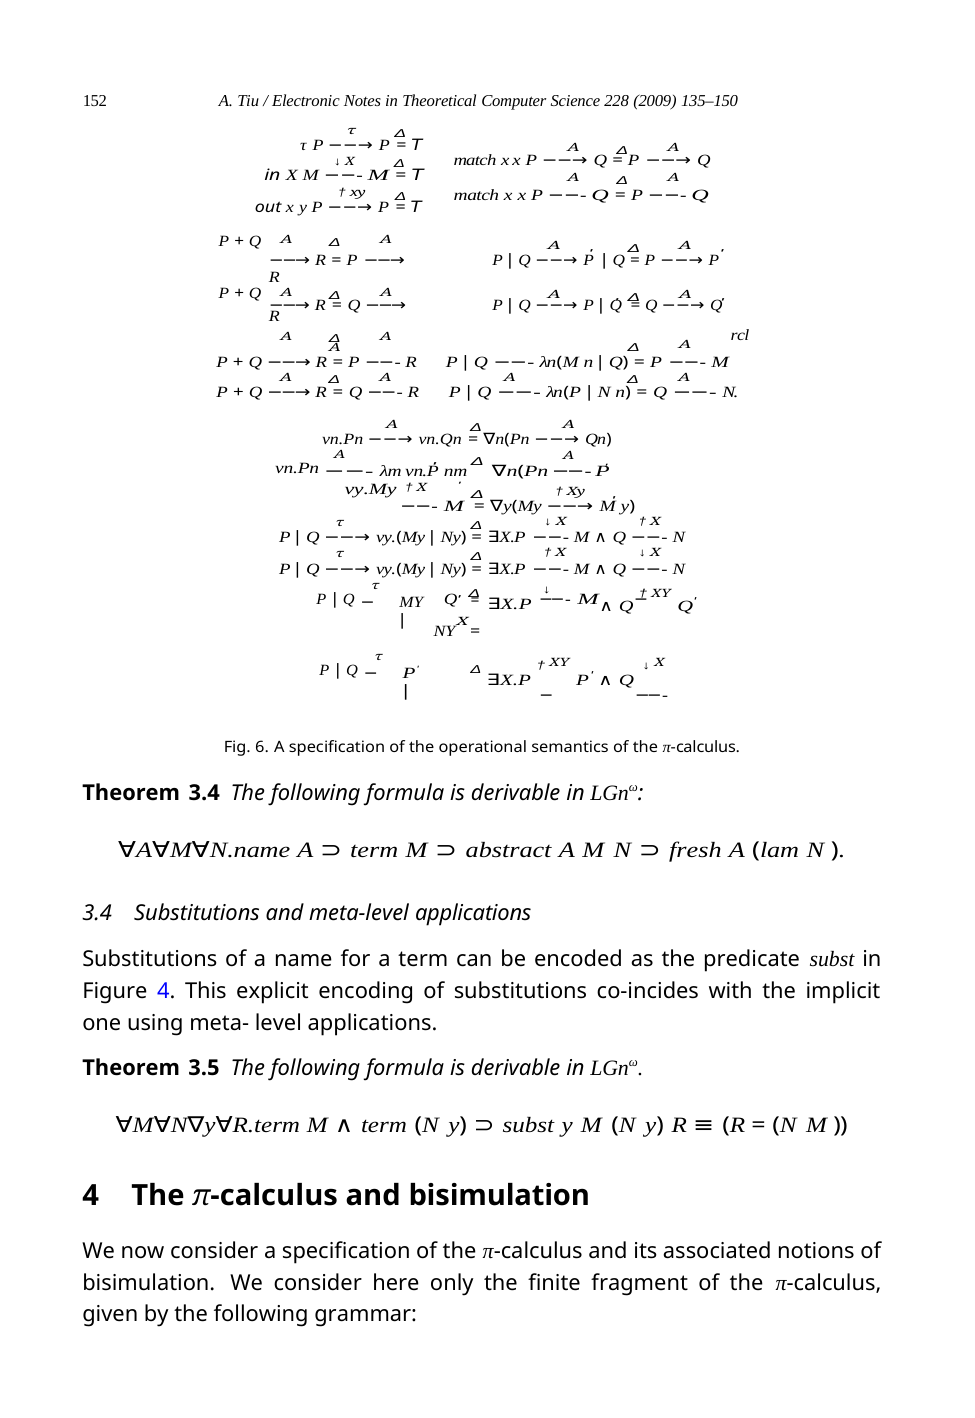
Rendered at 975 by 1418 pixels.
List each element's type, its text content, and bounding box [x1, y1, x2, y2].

text P | Q [71, 662, 359, 678]
text Fig. 6. A specification of the operational semantics of the π-calculus. [71, 736, 892, 757]
text A Δ A A [280, 332, 512, 353]
text −−→ R = Q −−→ R [269, 301, 420, 324]
text P | Q [335, 592, 356, 608]
text νn.Pn [71, 461, 319, 477]
text νn.Pn −−→ νn.Qn = ∇n(Pn −−→ Qn) [322, 431, 910, 448]
text Δ ∃X.P † XY P' ∧ Q ↓ X [470, 654, 910, 689]
text ∧ Q † XY Q' [599, 583, 910, 616]
text out x y P −−→ P = T [254, 199, 428, 216]
text Theorem 3.5 The following formula is derivable in LGnω. [82, 1052, 910, 1082]
text ' ∇n(Pn ' [431, 462, 910, 480]
text P + Q −−→ R = Q −−- R P | Q −−- λn(P | N n) = Q −−- N. [216, 383, 910, 401]
text P + Q −−→ R = P −−- R P | Q −−- λn(M n | Q) = P −−- M [216, 353, 910, 371]
subtitle The π-calculus and bisimulation [82, 1174, 910, 1214]
text Substitutions of a name for a term can be encoded as the predicate subst in Figure 4. This explicit encoding of substitutions co-incides with the implicit one using meta- level applications. [82, 943, 881, 1037]
text ' Δ ∃X.P ↓ X [456, 583, 566, 647]
text τ P −−→ P = T [300, 137, 428, 154]
text match x x P −−- Q = P −−- Q [453, 187, 910, 204]
text ∀A∀M∀N.name A ⊃ term M ⊃ abstract A M N ⊃ fresh A (lam N ). [71, 834, 892, 864]
text P | Q [71, 592, 334, 608]
text ↓ X Δ match x x P −−→ Q = P −−→ Q [333, 154, 910, 168]
text We now consider a specification of the π-calculus and its associated notions of bisimulation. We consider here only the finite fragment of the π-calculus, given by the following grammar: [82, 1235, 881, 1328]
text P' | [402, 664, 429, 700]
text in X M −−- M = T [264, 168, 428, 184]
text P | Q −−→ P | Q = P −−→ P [492, 252, 910, 269]
text ∀M∀N∇y∀R.term M ∧ term (N y) ⊃ subst y M (N y) R ≡ (R = (N M )) [71, 1109, 892, 1139]
text −−→ R = P −−→ R [269, 252, 420, 286]
text Theorem 3.4 The following formula is derivable in LGnω: [82, 777, 910, 807]
list Substitutions and meta-level applications [82, 897, 910, 927]
text MY | [399, 593, 439, 629]
text −−- M = ∇y(My −−→ M y) [400, 498, 910, 515]
text P | Q −−→ νy.(My | Ny) = ∃X.P −−- M ∧ Q −−- N [279, 529, 910, 546]
text P | Q −−→ νy.(My | Ny) = ∃X.P −−- M ∧ Q −−- N [279, 560, 910, 577]
